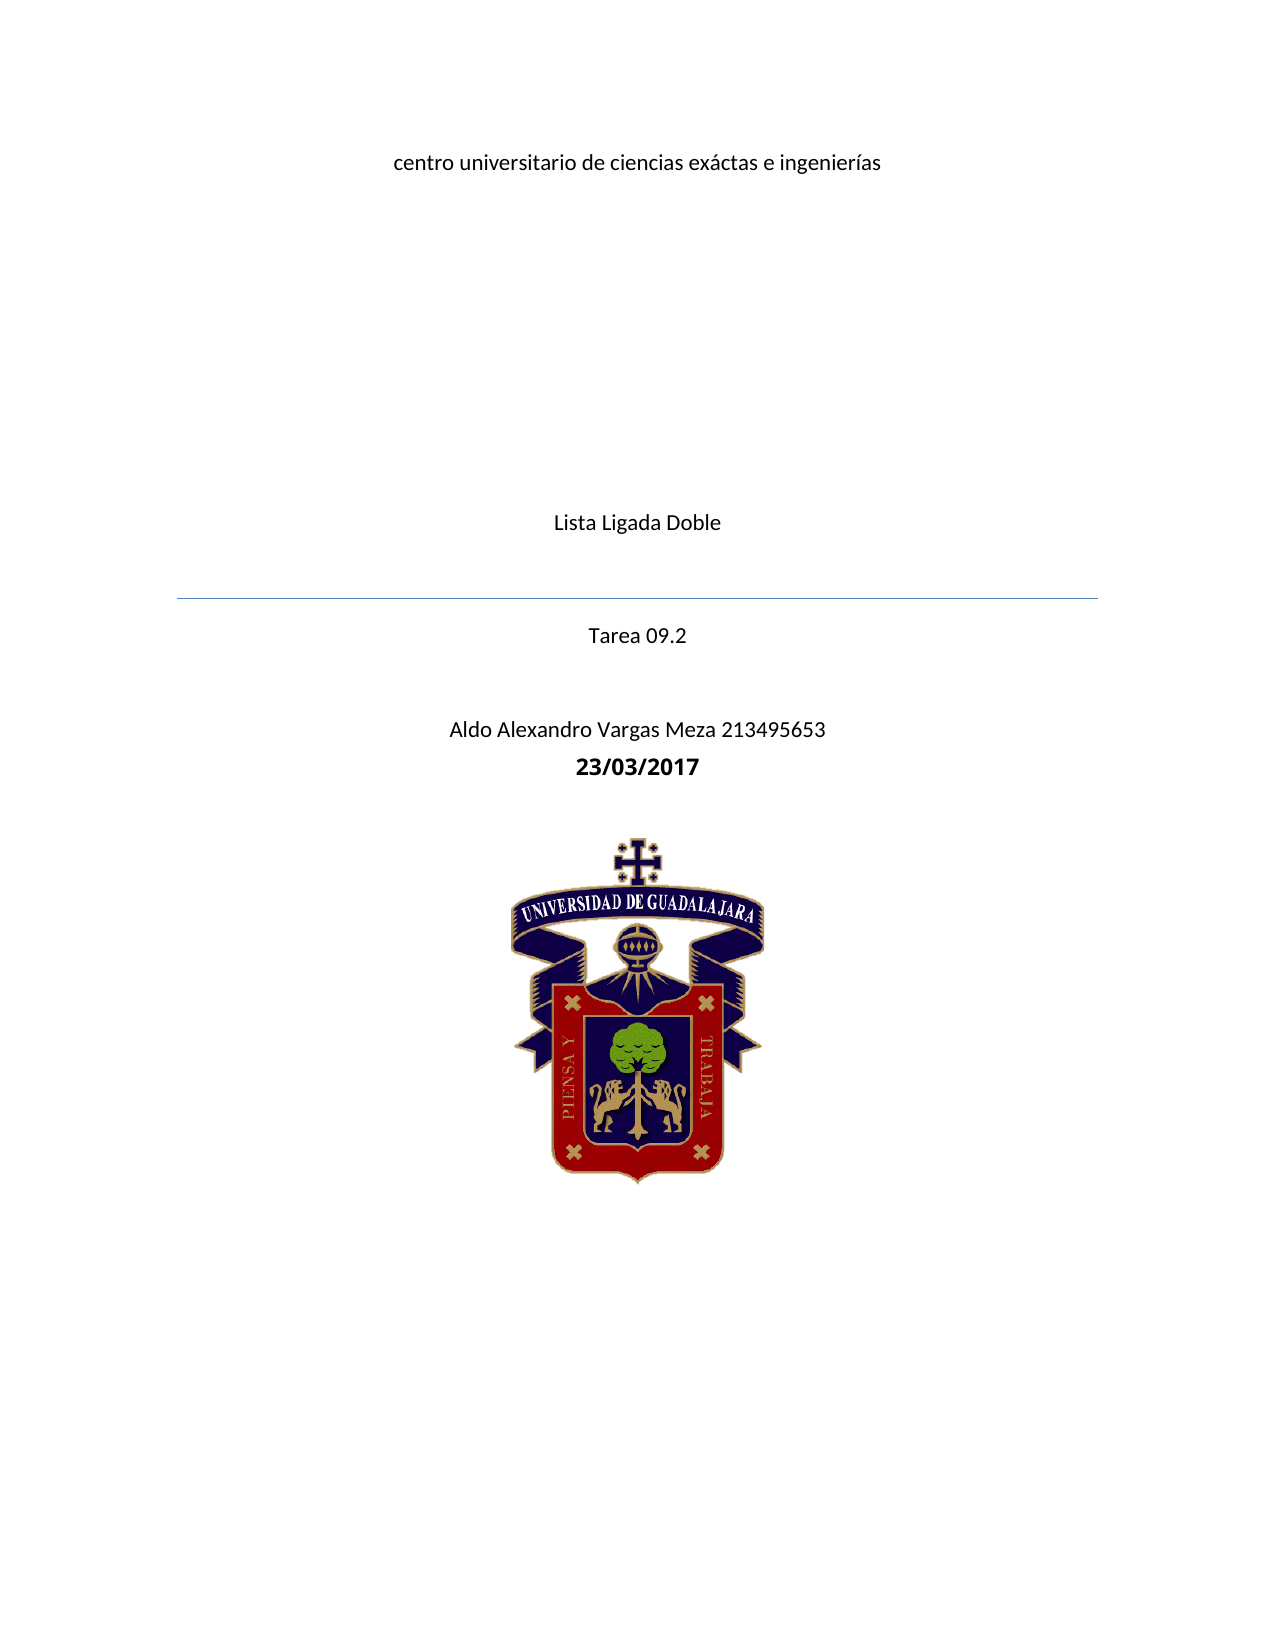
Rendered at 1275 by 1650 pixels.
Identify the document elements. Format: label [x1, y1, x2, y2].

picture [511, 838, 765, 1186]
